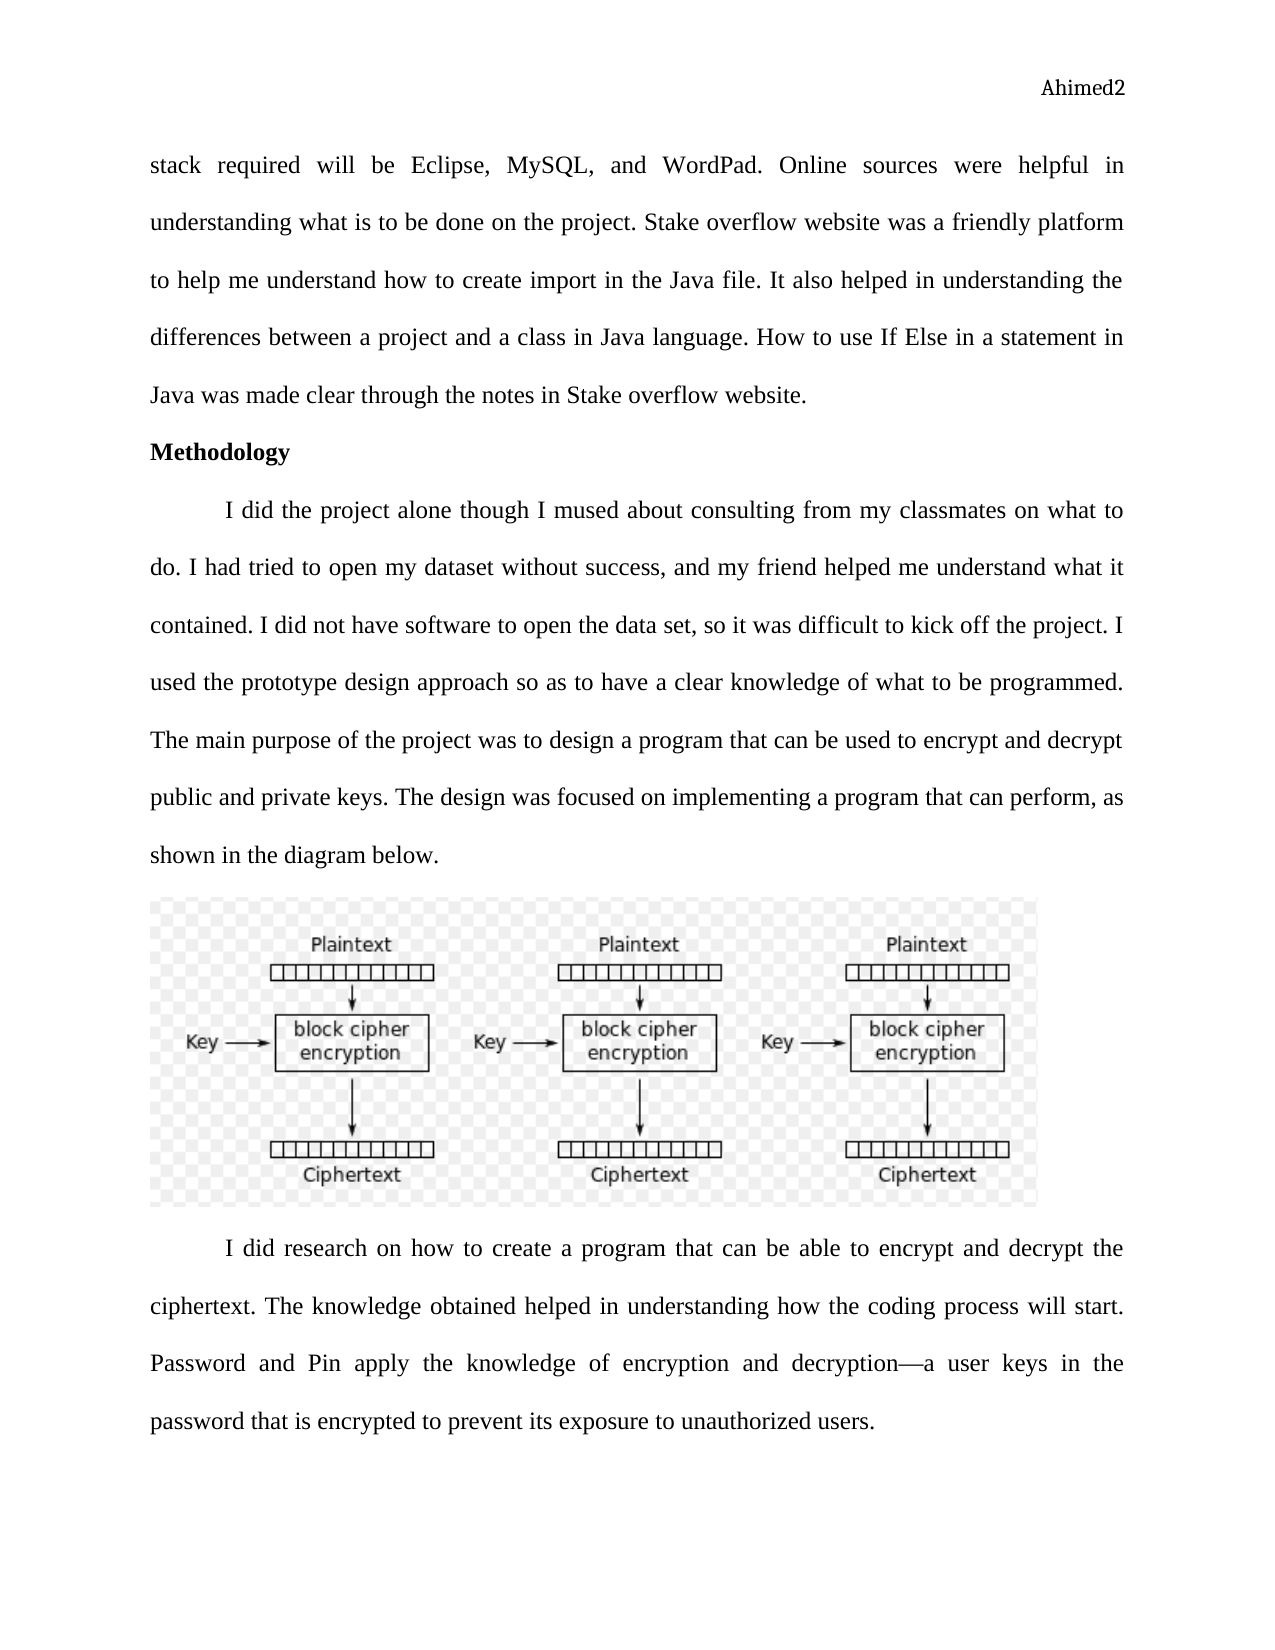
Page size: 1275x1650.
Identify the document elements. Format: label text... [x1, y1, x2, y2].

text I did the project alone though I mused about consulting from my classmates on what to do. I had tried to open my dataset without success, and my friend helped me understand what it contained. I did not have software to open the data set, so it was difficult to kick off the project. I used the prototype design approach so as to have a clear knowledge of what to be programmed. The main purpose of the project was to design a program that can be used to encrypt and decrypt public and private keys. The design was focused on implementing a program that can perform, as shown in the diagram below. [150, 495, 1125, 869]
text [150, 150, 1125, 409]
picture [150, 897, 1038, 1207]
text Methodology [150, 437, 1125, 466]
text I did research on how to create a program that can be able to encrypt and decrypt the ciphertext. The knowledge obtained helped in understanding how the coding process will start. Password and Pin apply the knowledge of encryption and decryption—a user keys in the password that is encrypted to prevent its exposure to unauthorized users. [150, 1233, 1125, 1434]
